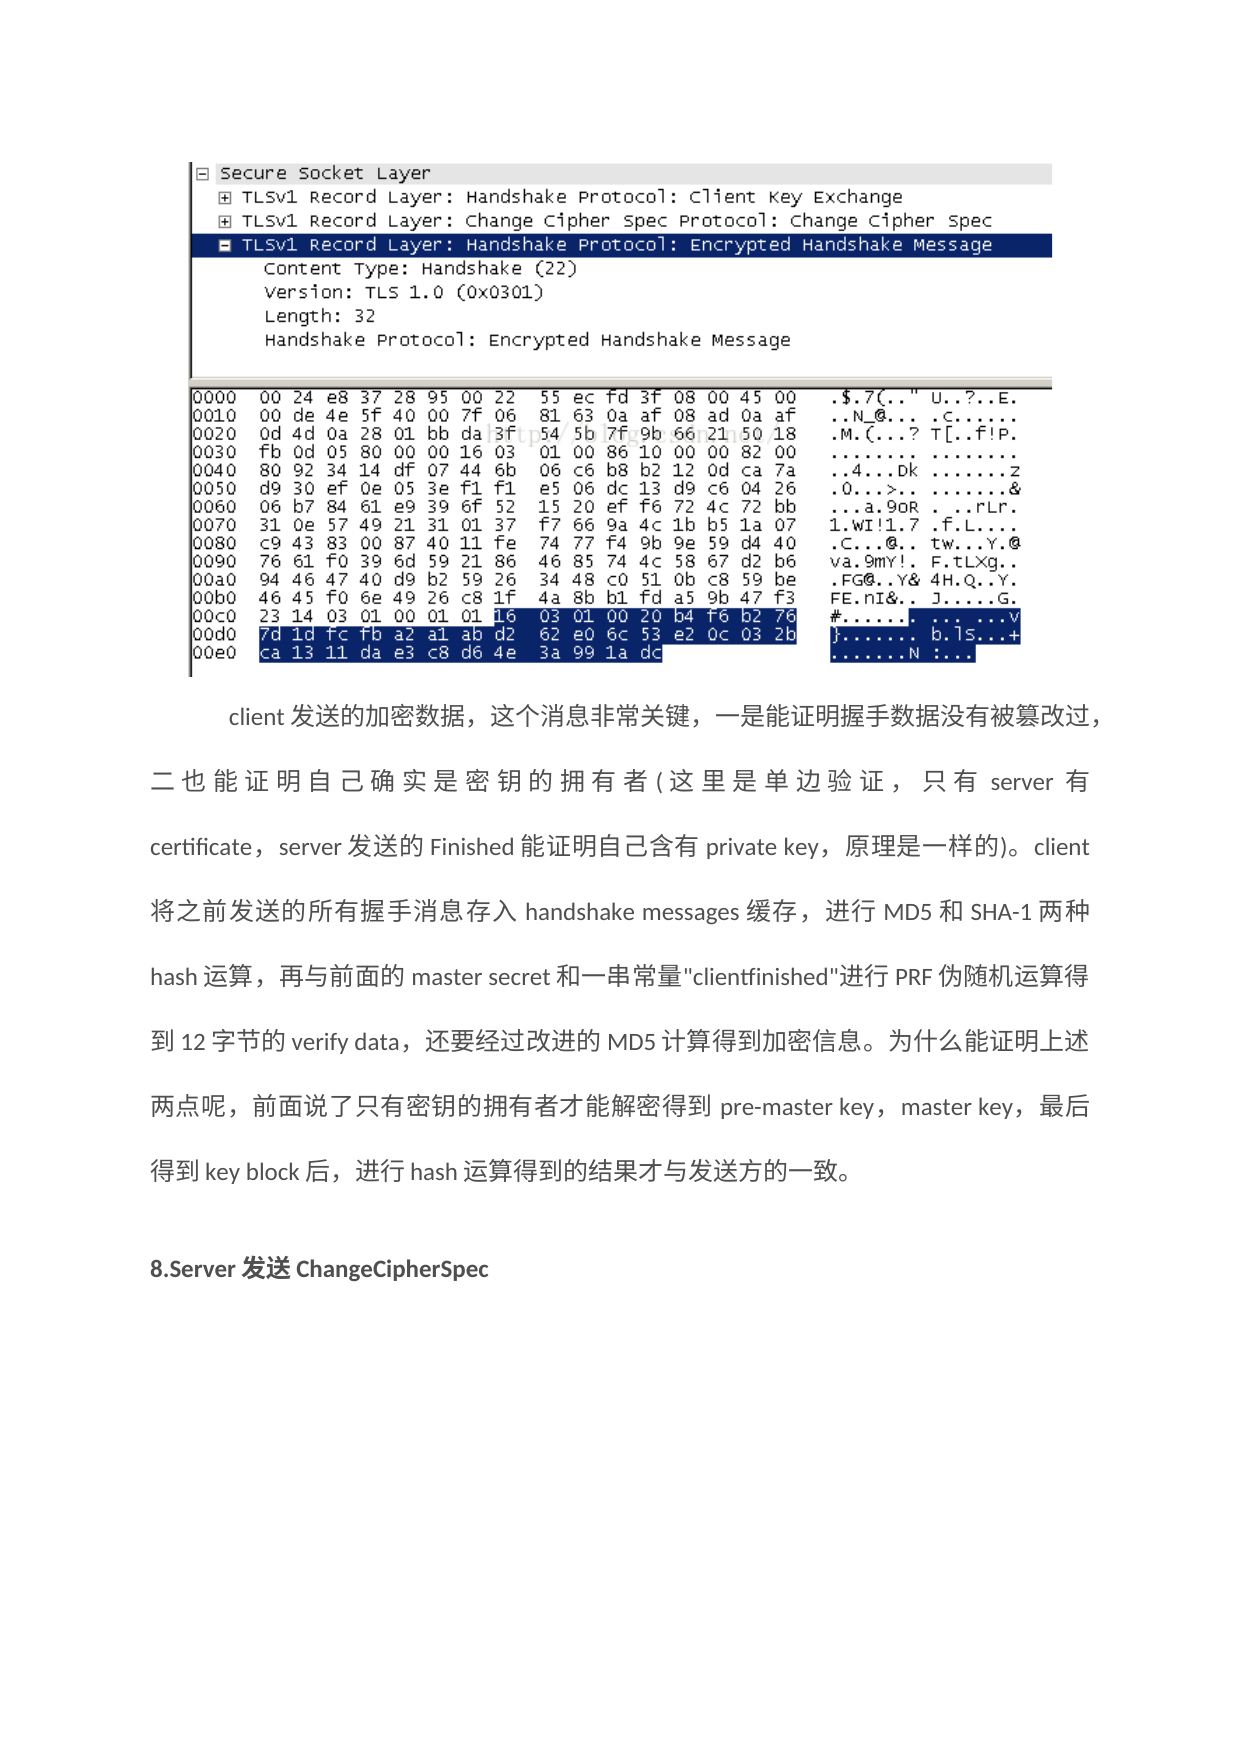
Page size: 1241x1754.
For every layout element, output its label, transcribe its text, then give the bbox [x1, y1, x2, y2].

text client发送的加密数据，这个消息非常关键，一是能证明握手数据没有被篡改过，二也能证明自己确实是密钥的拥有者(这里是单边验证，只有server有certificate，server发送的Finished能证明自己含有private key，原理是一样的)。client将之前发送的所有握手消息存入handshake messages缓存，进行MD5和SHA-1两种hash运算，再与前面的master secret和一串常量"clientfinished"进行PRF伪随机运算得到12字节的verify data，还要经过改进的MD5计算得到加密信息。为什么能证明上述两点呢，前面说了只有密钥的拥有者才能解密得到pre-master key，master key，最后得到key block后，进行hash运算得到的结果才与发送方的一致。 [150, 682, 1090, 1202]
text 8.Server发送ChangeCipherSpec [150, 1234, 1090, 1299]
picture [188, 162, 1053, 677]
